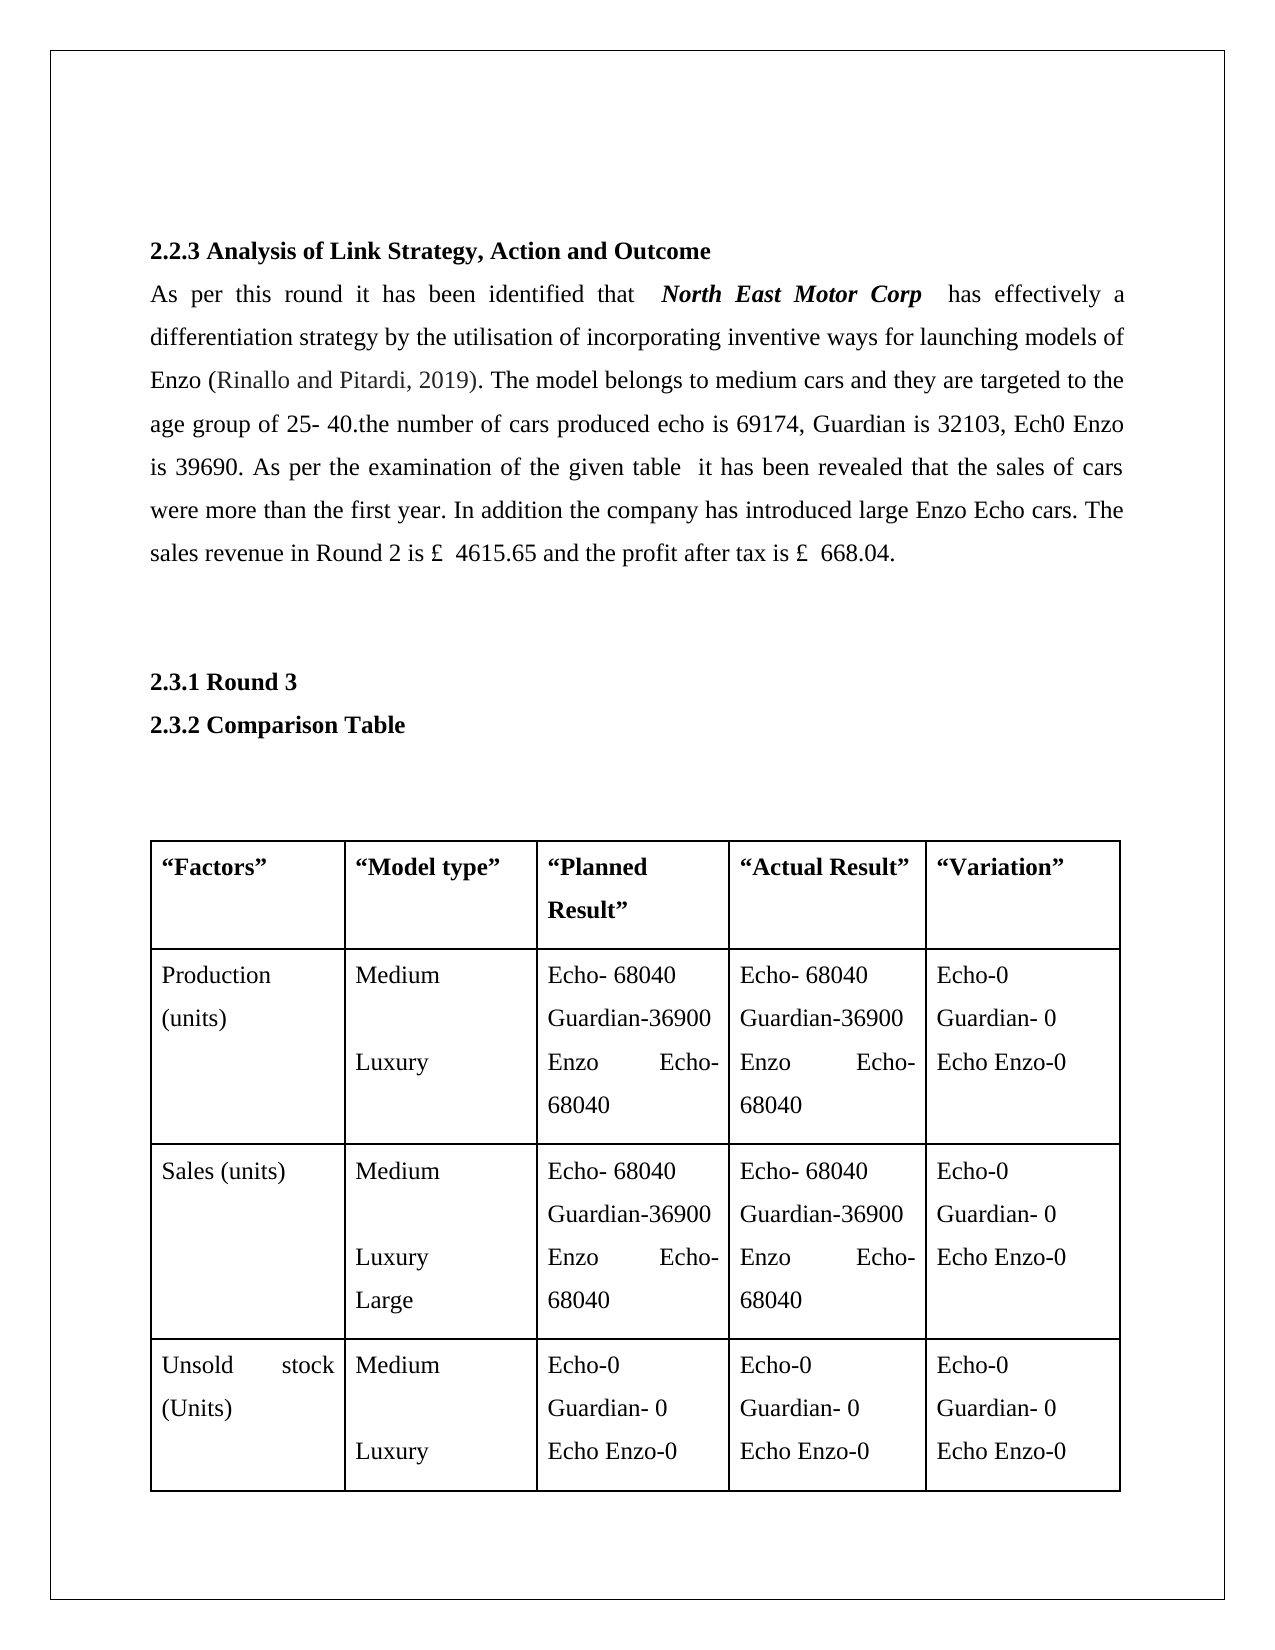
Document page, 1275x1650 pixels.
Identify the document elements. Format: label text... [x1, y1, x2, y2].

table_cell Echo- 68040 Guardian-36900 Enzo Echo-68040 [538, 950, 728, 1143]
table_header “Actual Result” [730, 842, 925, 948]
table_cell Medium Luxury Large [346, 1145, 536, 1337]
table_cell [152, 1340, 344, 1489]
table_cell Sales (units) [152, 1145, 344, 1337]
table_header “Factors” [152, 842, 344, 948]
text As per this round it has been identified that North East Motor Corp has effectively a differentiation strategy by the utilisation of incorporating inventive ways for launching models of Enzo (Rinallo and Pitardi, 2019). The model belongs to medium cars and they are targeted to the age group of 25- 40.the number of cars produced echo is 69174, Guardian is 32103, Ech0 Enzo is 39690. As per the examination of the given table it has been revealed that the sales of cars were more than the first year. In addition the company has introduced large Enzo Echo cars. The sales revenue in Round 2 is £ 4615.65 and the profit after tax is £ 668.04. [150, 279, 1125, 567]
table_header “Model type” [346, 842, 536, 948]
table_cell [927, 1340, 1119, 1489]
table_cell Medium Luxury [346, 950, 536, 1143]
table_cell Echo-0 Guardian- 0 Echo Enzo-0 [927, 950, 1119, 1143]
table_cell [730, 1340, 925, 1489]
table_cell Echo-0 Guardian- 0 Echo Enzo-0 [927, 1145, 1119, 1337]
subtitle 2.3.1 Round 3 [150, 667, 1125, 696]
table_cell Echo- 68040 Guardian-36900 Enzo Echo-68040 [730, 950, 925, 1143]
table_header “Variation” [927, 842, 1119, 948]
subtitle 2.2.3 Analysis of Link Strategy, Action and Outcome [150, 236, 1125, 265]
subtitle 2.3.2 Comparison Table [150, 711, 1125, 739]
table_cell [538, 1340, 728, 1489]
table_cell Medium Luxury Large [346, 1340, 536, 1489]
table_cell Echo- 68040 Guardian-36900 Enzo Echo-68040 [730, 1145, 925, 1337]
table_cell Echo- 68040 Guardian-36900 Enzo Echo-68040 [538, 1145, 728, 1337]
table_header “Planned Result” [538, 842, 728, 948]
table_cell Production (units) [152, 950, 344, 1143]
